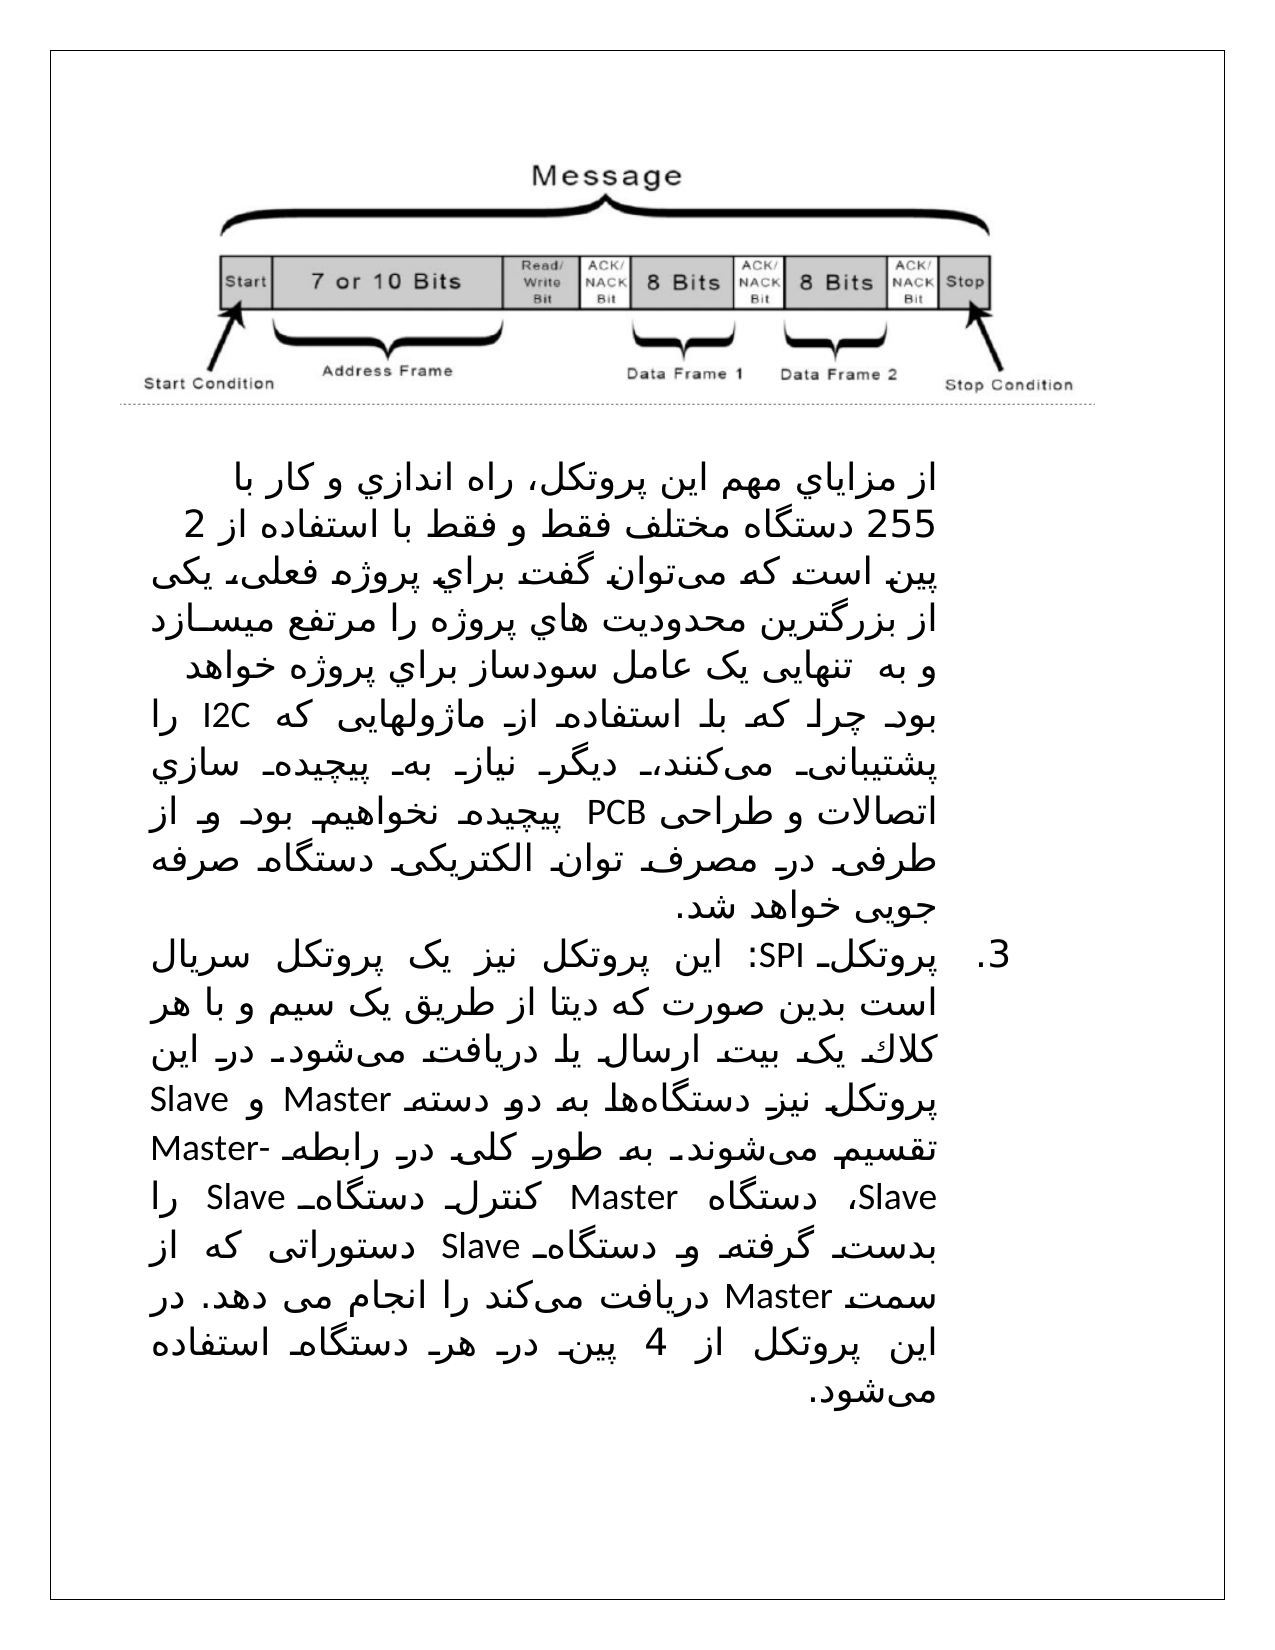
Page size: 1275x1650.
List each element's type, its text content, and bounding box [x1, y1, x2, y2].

picture [120, 150, 1095, 405]
list ﭘﺮوﺗﮑﻞ SPI: اﯾﻦ ﭘﺮوﺗﮑﻞ ﻧﯿﺰ ﯾﮏ ﭘﺮوﺗﮑﻞ ﺳﺮﯾﺎل اﺳﺖ ﺑﺪﯾﻦ ﺻﻮرت ﮐﻪ دﯾﺘﺎ از ﻃﺮﯾﻖ ﯾﮏ ﺳﯿﻢ و ﺑﺎ ﻫﺮ ﮐﻼك ﯾﮏ ﺑﯿﺖ ارﺳﺎل ﯾﺎ درﯾﺎﻓﺖ ﻣﯽﺷﻮد. در اﯾﻦ ﭘﺮوﺗﮑﻞ ﻧﯿﺰ دﺳﺘﮕﺎهﻫﺎ ﺑﻪ دو دﺳﺘﻪ Master و Slave ﺗﻘﺴﯿﻢ ﻣﯽﺷﻮﻧﺪ. ﺑﻪ ﻃﻮر ﮐﻠﯽ در راﺑﻄﻪ Master-Slave، دﺳﺘﮕﺎه Master ﮐﻨﺘﺮل دﺳﺘﮕﺎه Slave را ﺑﺪﺳﺖ ﮔﺮﻓﺘﻪ و دﺳﺘﮕﺎه Slave دﺳﺘﻮراﺗﯽ ﮐﻪ از ﺳﻤﺖ Master درﯾﺎﻓﺖ ﻣﯽﮐﻨﺪ را اﻧﺠﺎم ﻣﯽ دﻫﺪ. در اﯾﻦ ﭘﺮوﺗﮑﻞ از 4 ﭘﯿﻦ در ﻫﺮ دﺳﺘﮕﺎه اﺳﺘﻔﺎده ﻣﯽﺷﻮد. [150, 931, 975, 1412]
list از ﻣﺰاﯾﺎي ﻣﻬﻢ اﯾﻦ ﭘﺮوﺗﮑﻞ، راه اﻧﺪازي و ﮐﺎر ﺑﺎ 255 دﺳﺘﮕﺎه ﻣﺨﺘﻠﻒ ﻓﻘﻂ و ﻓﻘﻂ ﺑﺎ اﺳﺘﻔﺎده از 2 ﭘﯿﻦ اﺳﺖ ﮐﻪ ﻣﯽﺗﻮان ﮔﻔﺖ ﺑﺮاي ﭘﺮوژه ﻓﻌﻠﯽ، ﯾﮑﯽ از ﺑﺰرﮔﺘﺮﯾﻦ ﻣﺤﺪودﯾﺖ ﻫﺎي ﭘﺮوژه را ﻣﺮﺗﻔﻊ میسازد و ﺑﻪ ﺗﻨﻬﺎﯾﯽ ﯾﮏ ﻋﺎﻣﻞ ﺳﻮدﺳﺎز ﺑﺮاي ﭘﺮوژه ﺧﻮاﻫﺪ ﺑﻮد ﭼﺮا ﮐﻪ ﺑﺎ اﺳﺘﻔﺎده از ﻣﺎژولهاﯾﯽ ﮐﻪ I2C را ﭘﺸﺘﯿﺒﺎﻧﯽ ﻣﯽﮐﻨﻨﺪ، دﯾﮕﺮ ﻧﯿﺎز ﺑﻪ ﭘﯿﭽﯿﺪه ﺳﺎزي اﺗﺼﺎﻻت و ﻃﺮاﺣﯽ PCB ﭘﯿﭽﯿﺪه ﻧﺨﻮاﻫﯿﻢ ﺑﻮد و از ﻃﺮﻓﯽ در ﻣﺼﺮف ﺗﻮان اﻟﮑﺘﺮﯾﮑﯽ دﺳﺘﮕﺎه ﺻﺮﻓﻪ ﺟﻮﯾﯽ ﺧﻮاﻫﺪ ﺷﺪ. [150, 456, 937, 928]
